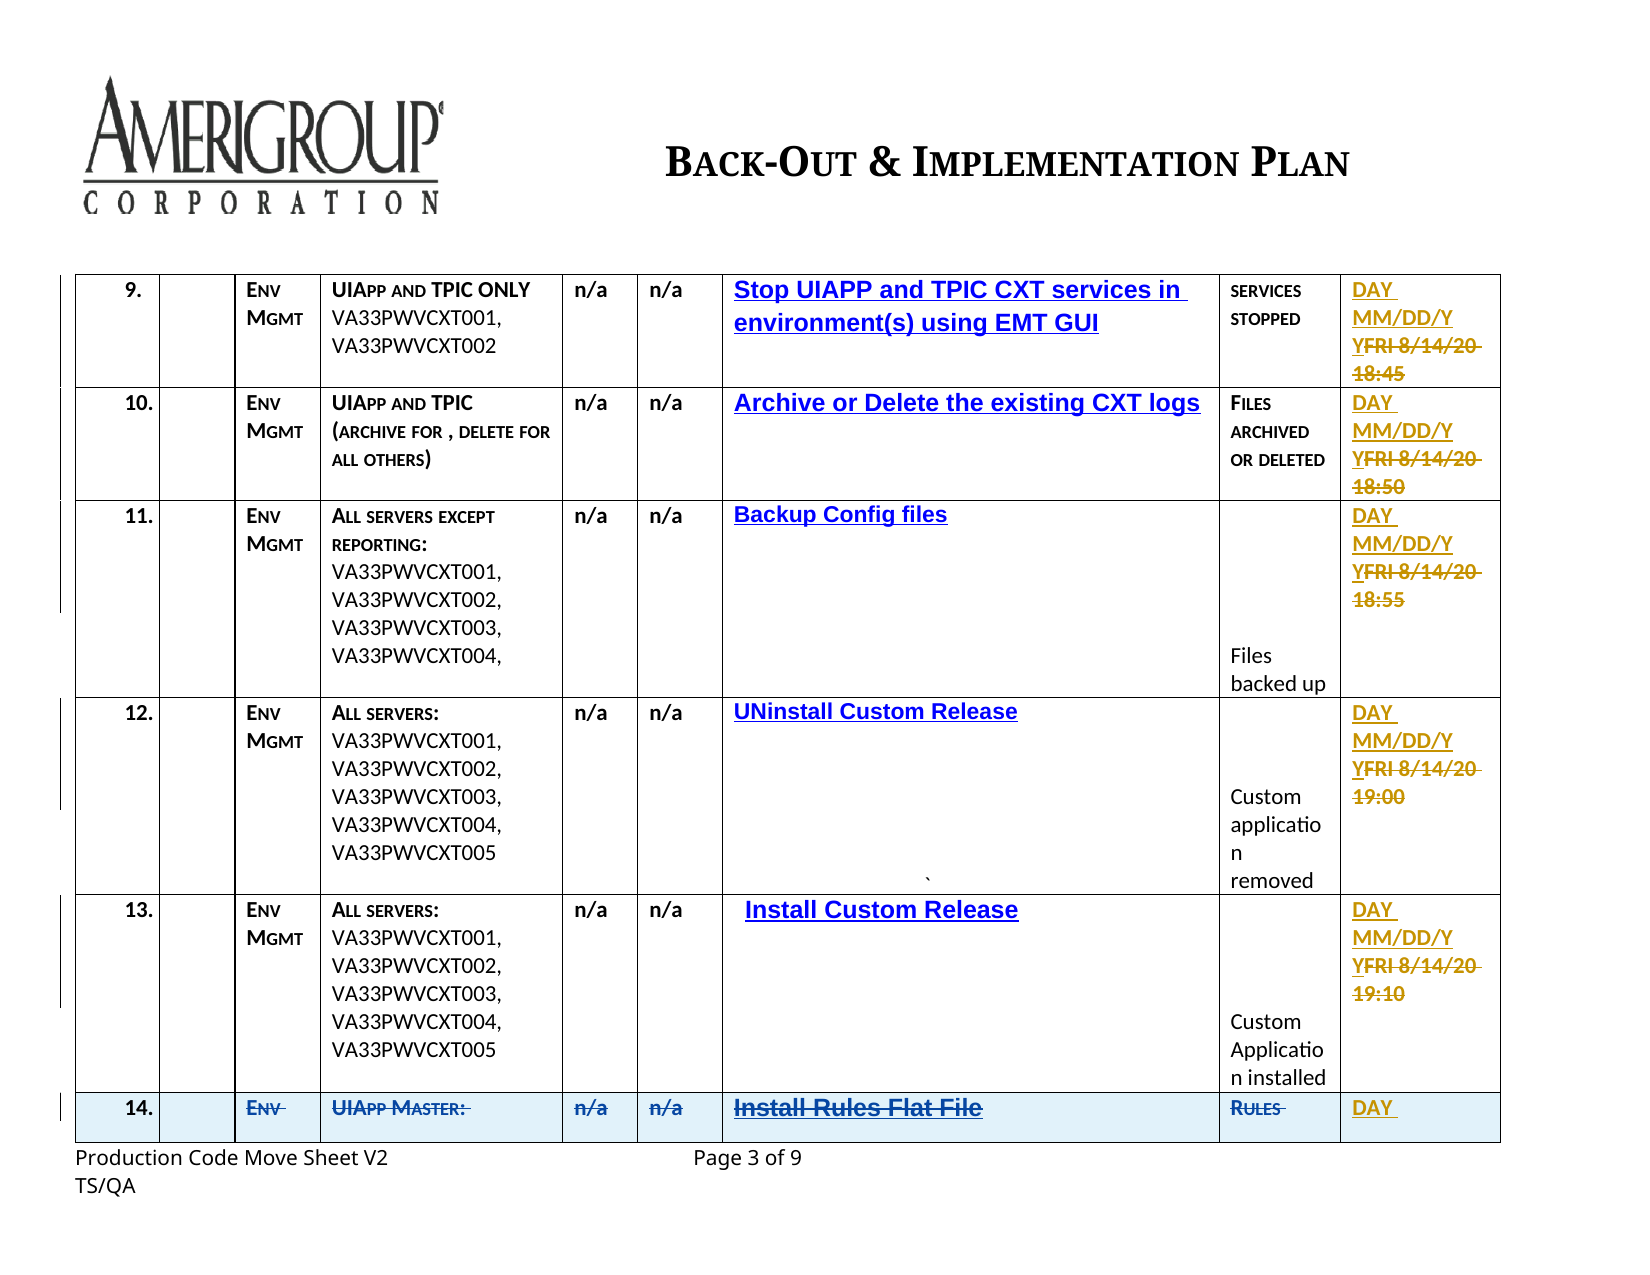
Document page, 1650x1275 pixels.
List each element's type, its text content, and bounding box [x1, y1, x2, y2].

table_cell [76, 501, 159, 697]
table_cell n/a [638, 275, 722, 387]
table_cell [160, 388, 234, 500]
table_cell n/a [638, 698, 722, 894]
table_cell [1341, 275, 1500, 387]
table_cell n/a [638, 895, 722, 1092]
table_cell n/a [638, 388, 722, 500]
table_cell [1341, 388, 1500, 500]
table_cell services stopped [1220, 275, 1340, 387]
table_cell [160, 275, 234, 387]
table_cell n/a [638, 501, 722, 697]
table_cell [76, 895, 159, 1092]
table_cell All servers except reporting: VA33PWVCXT001, VA33PWVCXT002, VA33PWVCXT003, VA33PWVCXT004, [321, 501, 562, 697]
table_cell n/a [563, 388, 637, 500]
table_cell Stop UIAPP and TPIC CXT services in environment(s) using EMT GUI [723, 275, 1219, 387]
table_cell Custom Application installed [1220, 895, 1340, 1092]
table_cell Custom application removed [1220, 698, 1340, 894]
table_cell UIApp and TPIC ONLY VA33PWVCXT001, VA33PWVCXT002 [321, 275, 562, 387]
table_cell Env Mgmt [236, 501, 320, 697]
table_cell [160, 501, 234, 697]
table_cell Env Mgmt [236, 895, 320, 1092]
table_cell Env Mgmt [236, 388, 320, 500]
table_cell [76, 388, 159, 500]
table_cell [160, 895, 234, 1092]
table_cell All servers: VA33PWVCXT001, VA33PWVCXT002, VA33PWVCXT003, VA33PWVCXT004, VA33PWVCXT005 [321, 698, 562, 894]
table_cell Files backed up [1220, 501, 1340, 697]
table_cell n/a [563, 501, 637, 697]
table_cell UIApp and TPIC (archive for , delete for all others) [321, 388, 562, 500]
table_cell [76, 275, 159, 387]
table_cell [1341, 501, 1500, 697]
table_cell [1341, 895, 1500, 1092]
table_cell n/a [563, 698, 637, 894]
table_cell [160, 698, 234, 894]
table_cell UNinstall Custom Release [723, 698, 1219, 894]
table_cell n/a [563, 275, 637, 387]
table_cell [1341, 698, 1500, 894]
table_cell Archive or Delete the existing CXT logs [723, 388, 1219, 500]
table_cell Backup Config files [723, 501, 1219, 697]
table_cell Env Mgmt [236, 698, 320, 894]
table_cell Files archived or deleted [1220, 388, 1340, 500]
table_cell All servers: VA33PWVCXT001, VA33PWVCXT002, VA33PWVCXT003, VA33PWVCXT004, VA33PWVCXT005 [321, 895, 562, 1092]
table_cell [76, 698, 159, 894]
table_cell n/a [563, 895, 637, 1092]
table_cell [723, 895, 1219, 1092]
table_cell Env Mgmt [236, 275, 320, 387]
